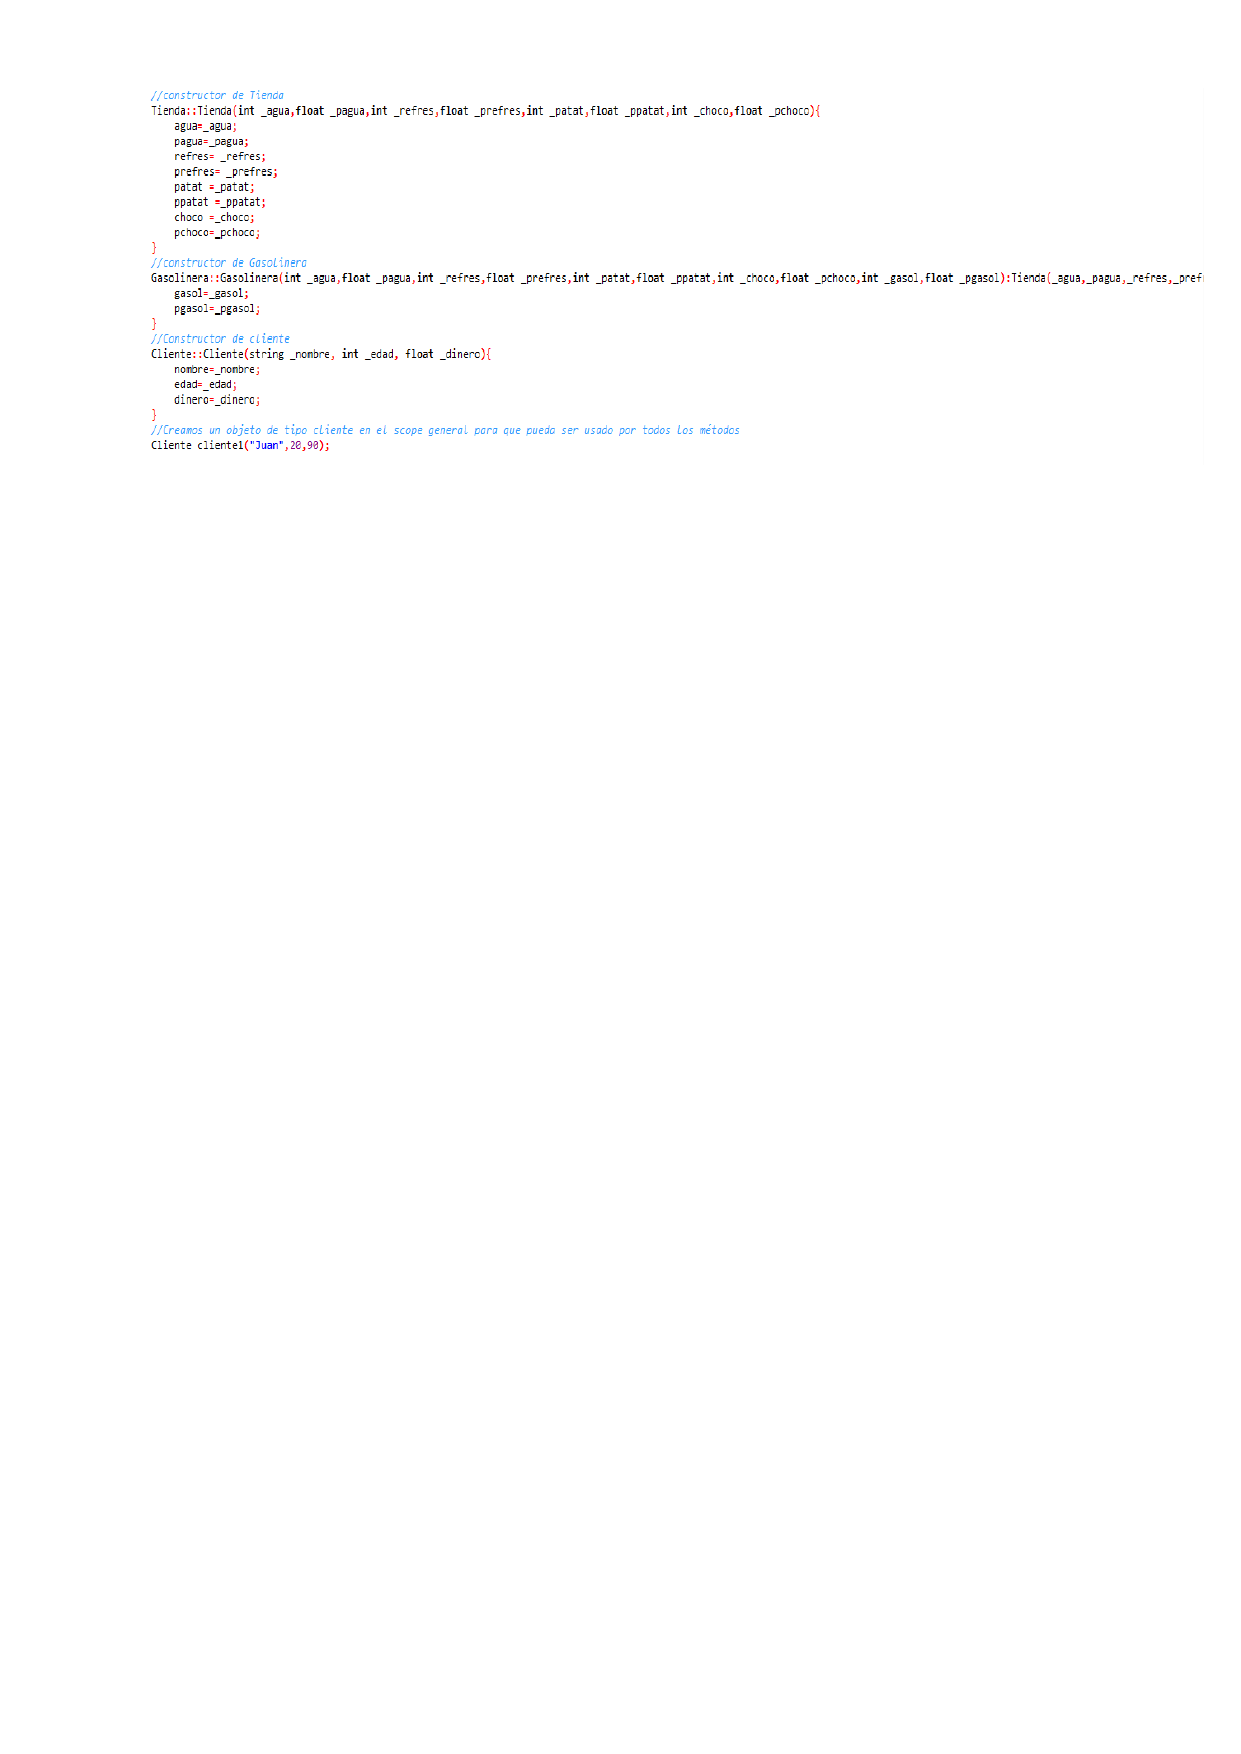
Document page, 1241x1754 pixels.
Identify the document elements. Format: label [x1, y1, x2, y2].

picture [150, 88, 1204, 465]
